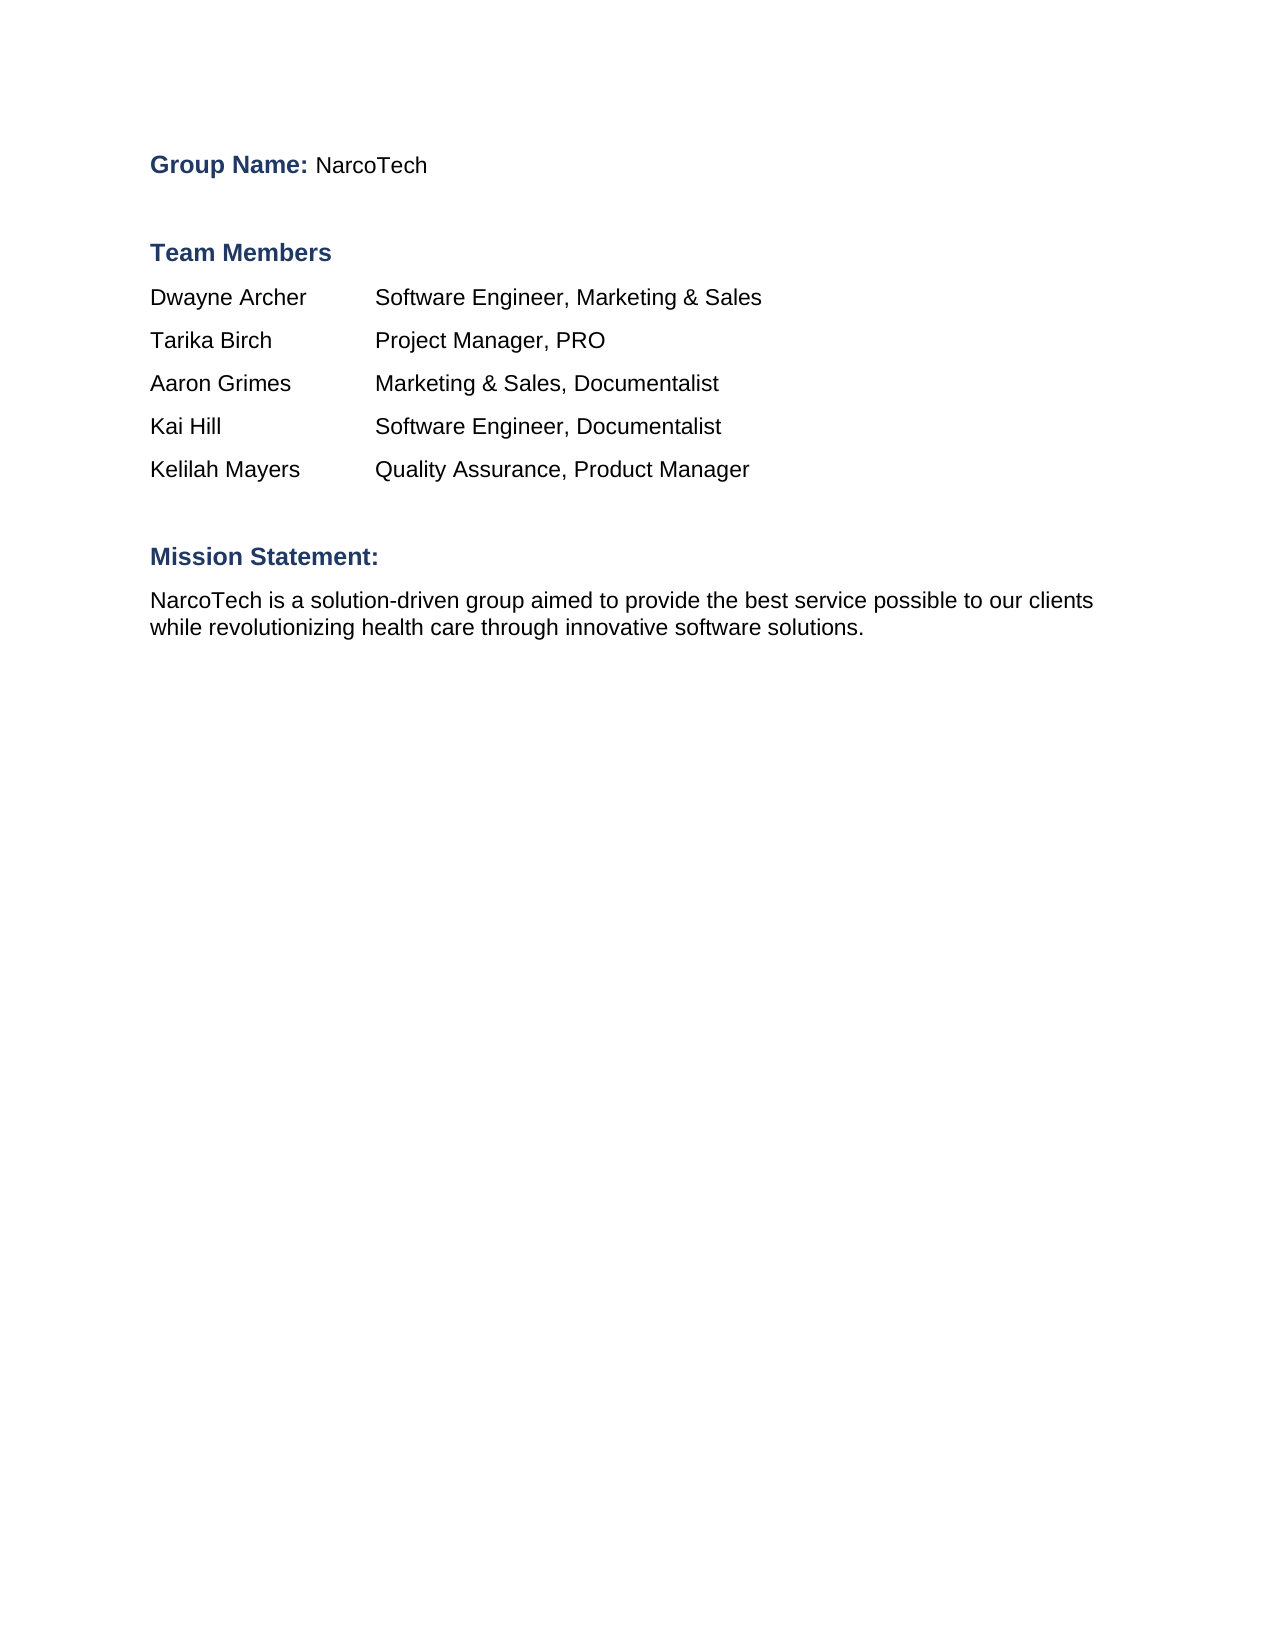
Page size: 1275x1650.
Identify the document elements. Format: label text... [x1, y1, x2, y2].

text Mission Statement: [150, 542, 1125, 571]
text Kai Hill Software Engineer, Documentalist [150, 413, 1125, 439]
text NarcoTech is a solution-driven group aimed to provide the best service possible to our clients while revolutionizing health care through innovative software solutions. [150, 587, 1125, 640]
text Tarika Birch Project Manager, PRO [150, 327, 1125, 353]
text Kelilah Mayers Quality Assurance, Product Manager [150, 456, 1125, 482]
text Dwayne Archer Software Engineer, Marketing & Sales [150, 284, 1125, 310]
text Team Members [150, 238, 1125, 267]
text Group Name: NarcoTech [150, 150, 1125, 179]
text Aaron Grimes Marketing & Sales, Documentalist [150, 370, 1125, 396]
